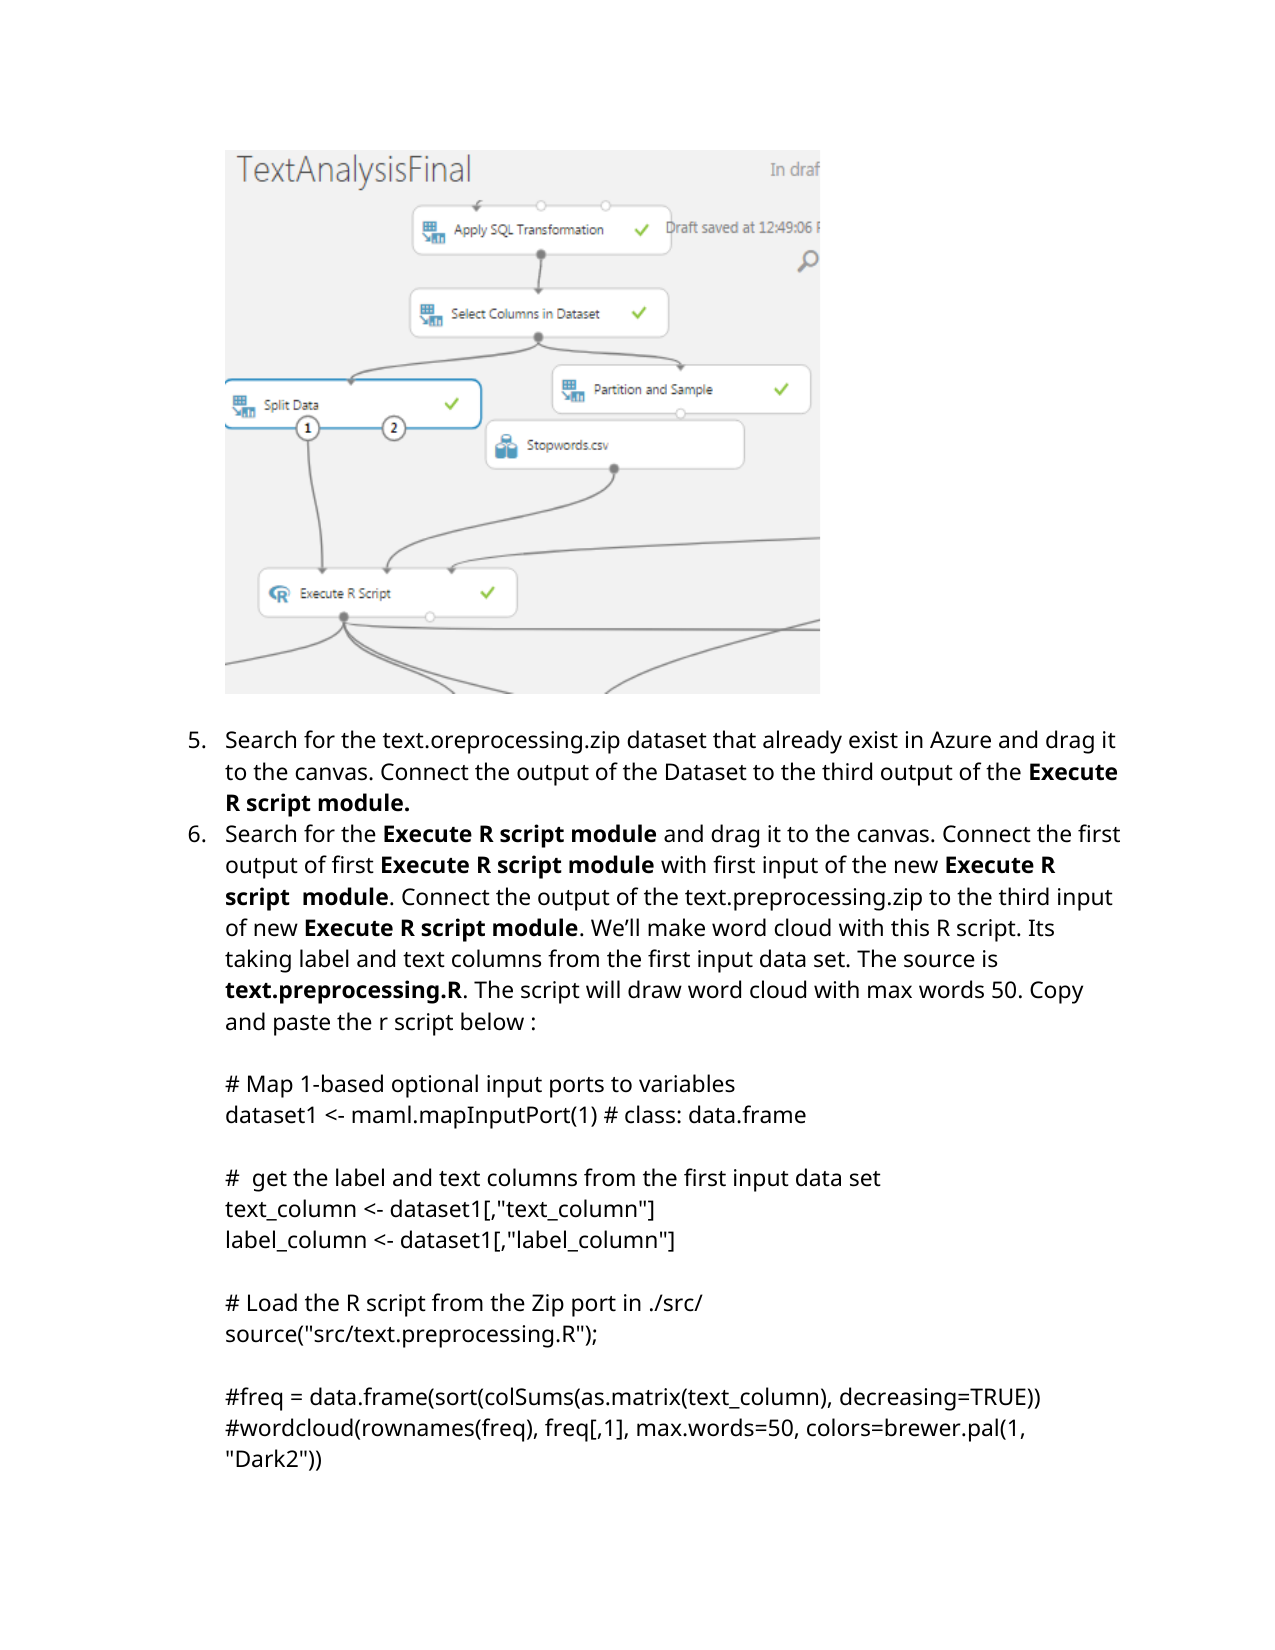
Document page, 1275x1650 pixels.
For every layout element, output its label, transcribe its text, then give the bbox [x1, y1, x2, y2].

picture [225, 150, 821, 694]
text # Map 1-based optional input ports to variables [225, 1068, 1125, 1099]
text # get the label and text columns from the first input data set [225, 1162, 1125, 1193]
list Search for the text.oreprocessing.zip dataset that already exist in Azure and drag it to the canvas. Connect the output of the Dataset to the third output of the Execute R script module. [187, 724, 1125, 818]
text # Load the R script from the Zip port in ./src/ [225, 1287, 1125, 1318]
text dataset1 <- maml.mapInputPort(1) # class: data.frame [225, 1099, 1125, 1131]
text label_column <- dataset1[,"label_column"] [225, 1224, 1125, 1256]
text text_column <- dataset1[,"text_column"] [225, 1193, 1125, 1224]
list Search for the Execute R script module and drag it to the canvas. Connect the first output of first Execute R script module with first input of the new Execute R script module. Connect the output of the text.preprocessing.zip to the third input of new Execute R script module. We’ll make word cloud with this R script. Its taking label and text columns from the first input data set. The source is text.preprocessing.R. The script will draw word cloud with max words 50. Copy and paste the r script below : [187, 818, 1125, 1037]
text #wordcloud(rownames(freq), freq[,1], max.words=50, colors=brewer.pal(1, "Dark2")) [225, 1412, 1125, 1474]
text #freq = data.frame(sort(colSums(as.matrix(text_column), decreasing=TRUE)) [225, 1381, 1125, 1412]
text source("src/text.preprocessing.R"); [225, 1318, 1125, 1349]
